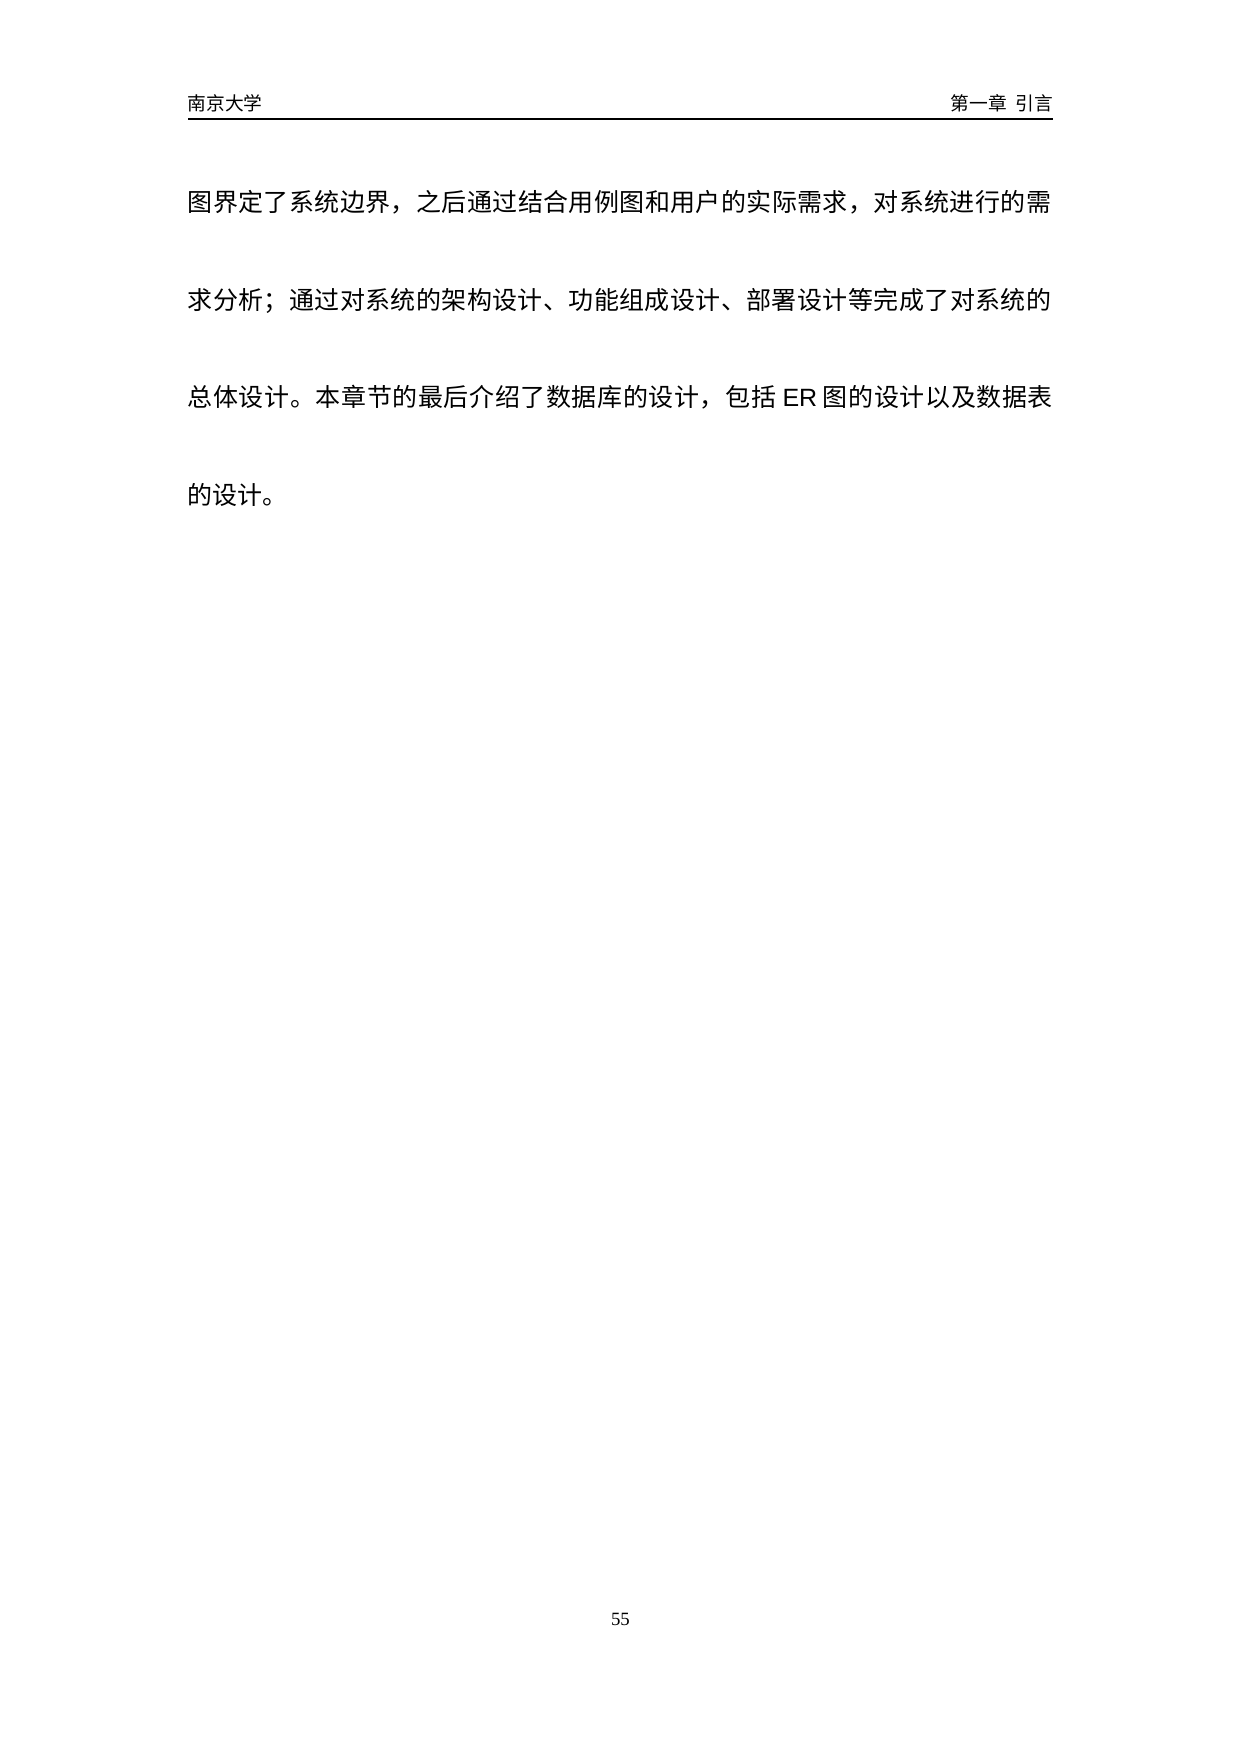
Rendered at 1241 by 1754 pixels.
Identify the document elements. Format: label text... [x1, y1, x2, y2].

text 本章介绍了系统存在的需求以及系统的总体设计，本章首先通过系统边界图界定了系统边界，之后通过结合用例图和用户的实际需求，对系统进行的需求分析；通过对系统的架构设计、功能组成设计、部署设计等完成了对系统的总体设计。本章节的最后介绍了数据库的设计，包括ER图的设计以及数据表的设计。 [187, 168, 1053, 526]
